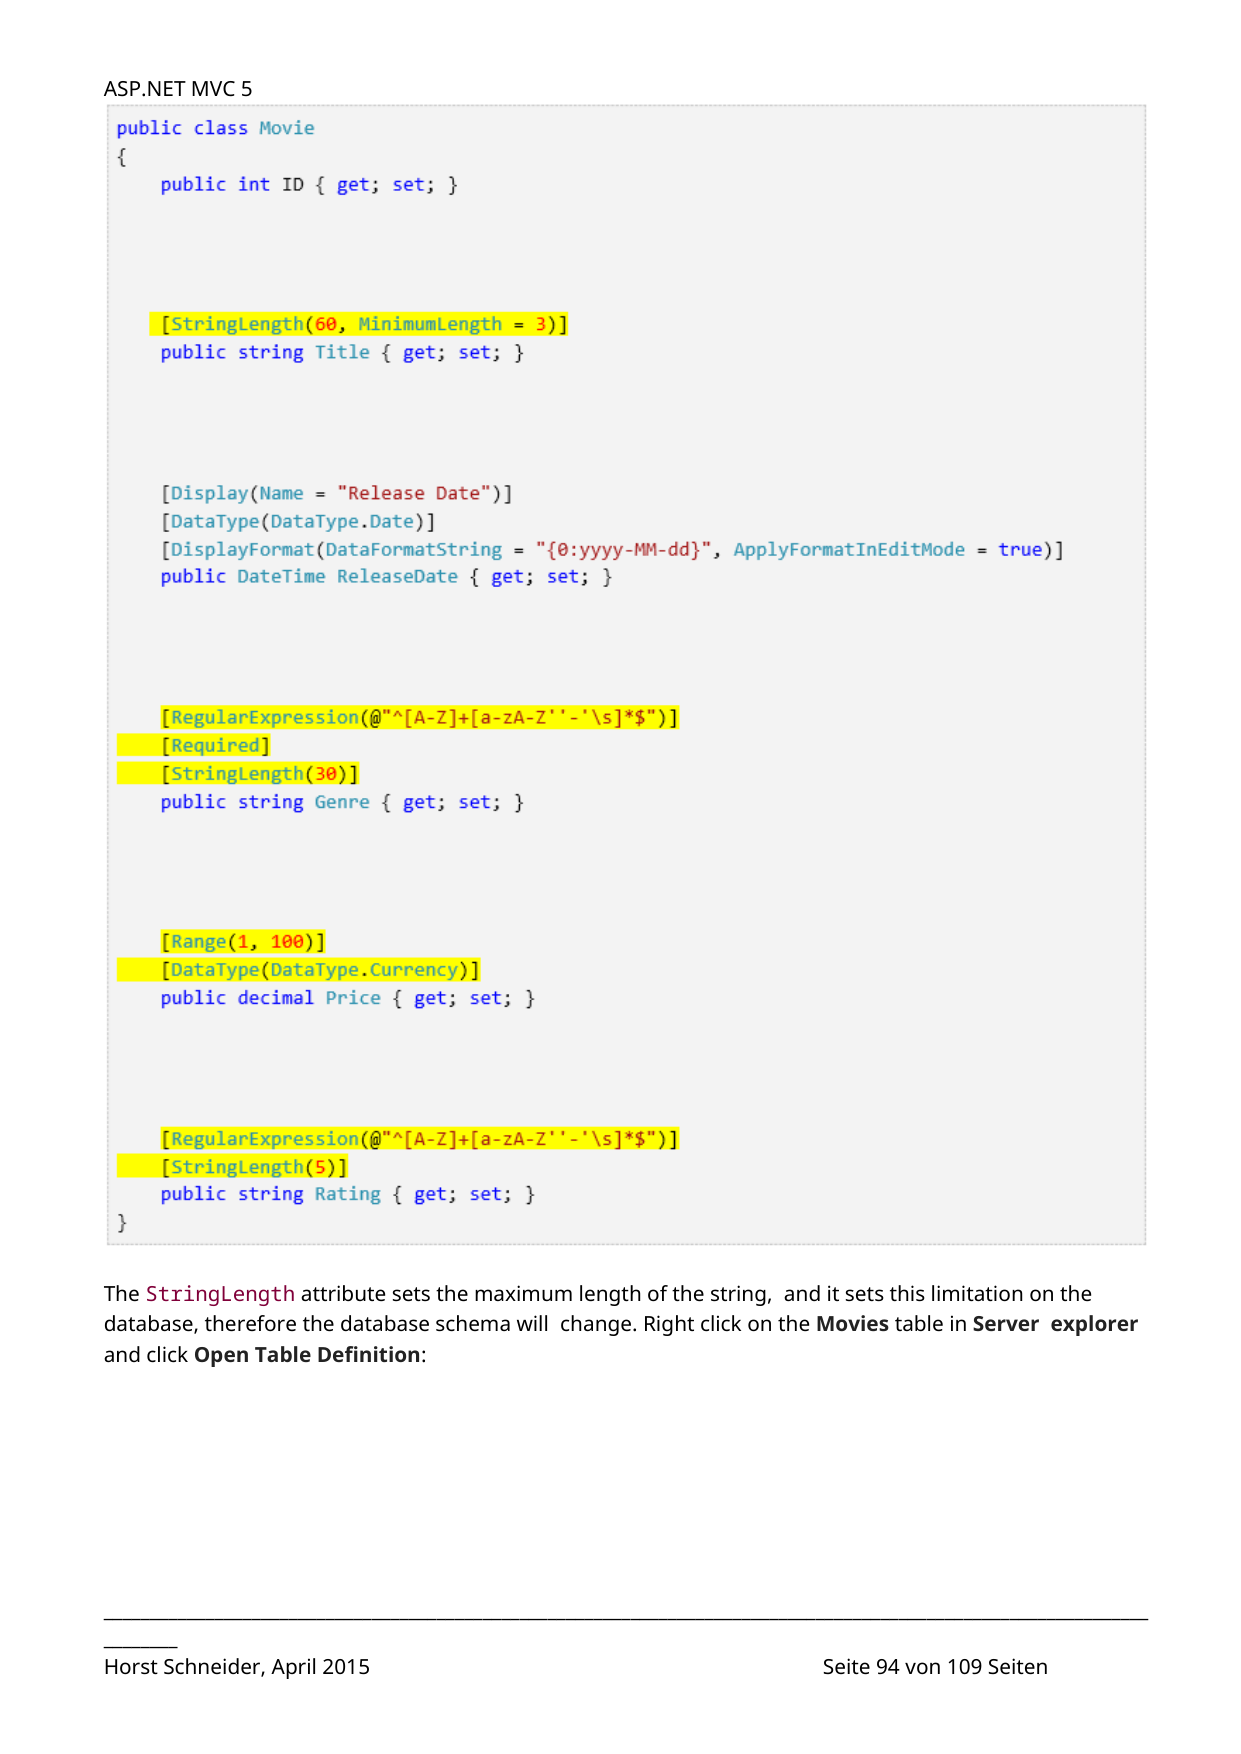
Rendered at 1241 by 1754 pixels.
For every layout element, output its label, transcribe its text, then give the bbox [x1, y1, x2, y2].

picture [103, 102, 1152, 1251]
text The StringLength attribute sets the maximum length of the string, and it sets this limitation on the database, therefore the database schema will change. Right click on the Movies table in Server explorer and click Open Table Definition: [103, 1279, 1152, 1368]
